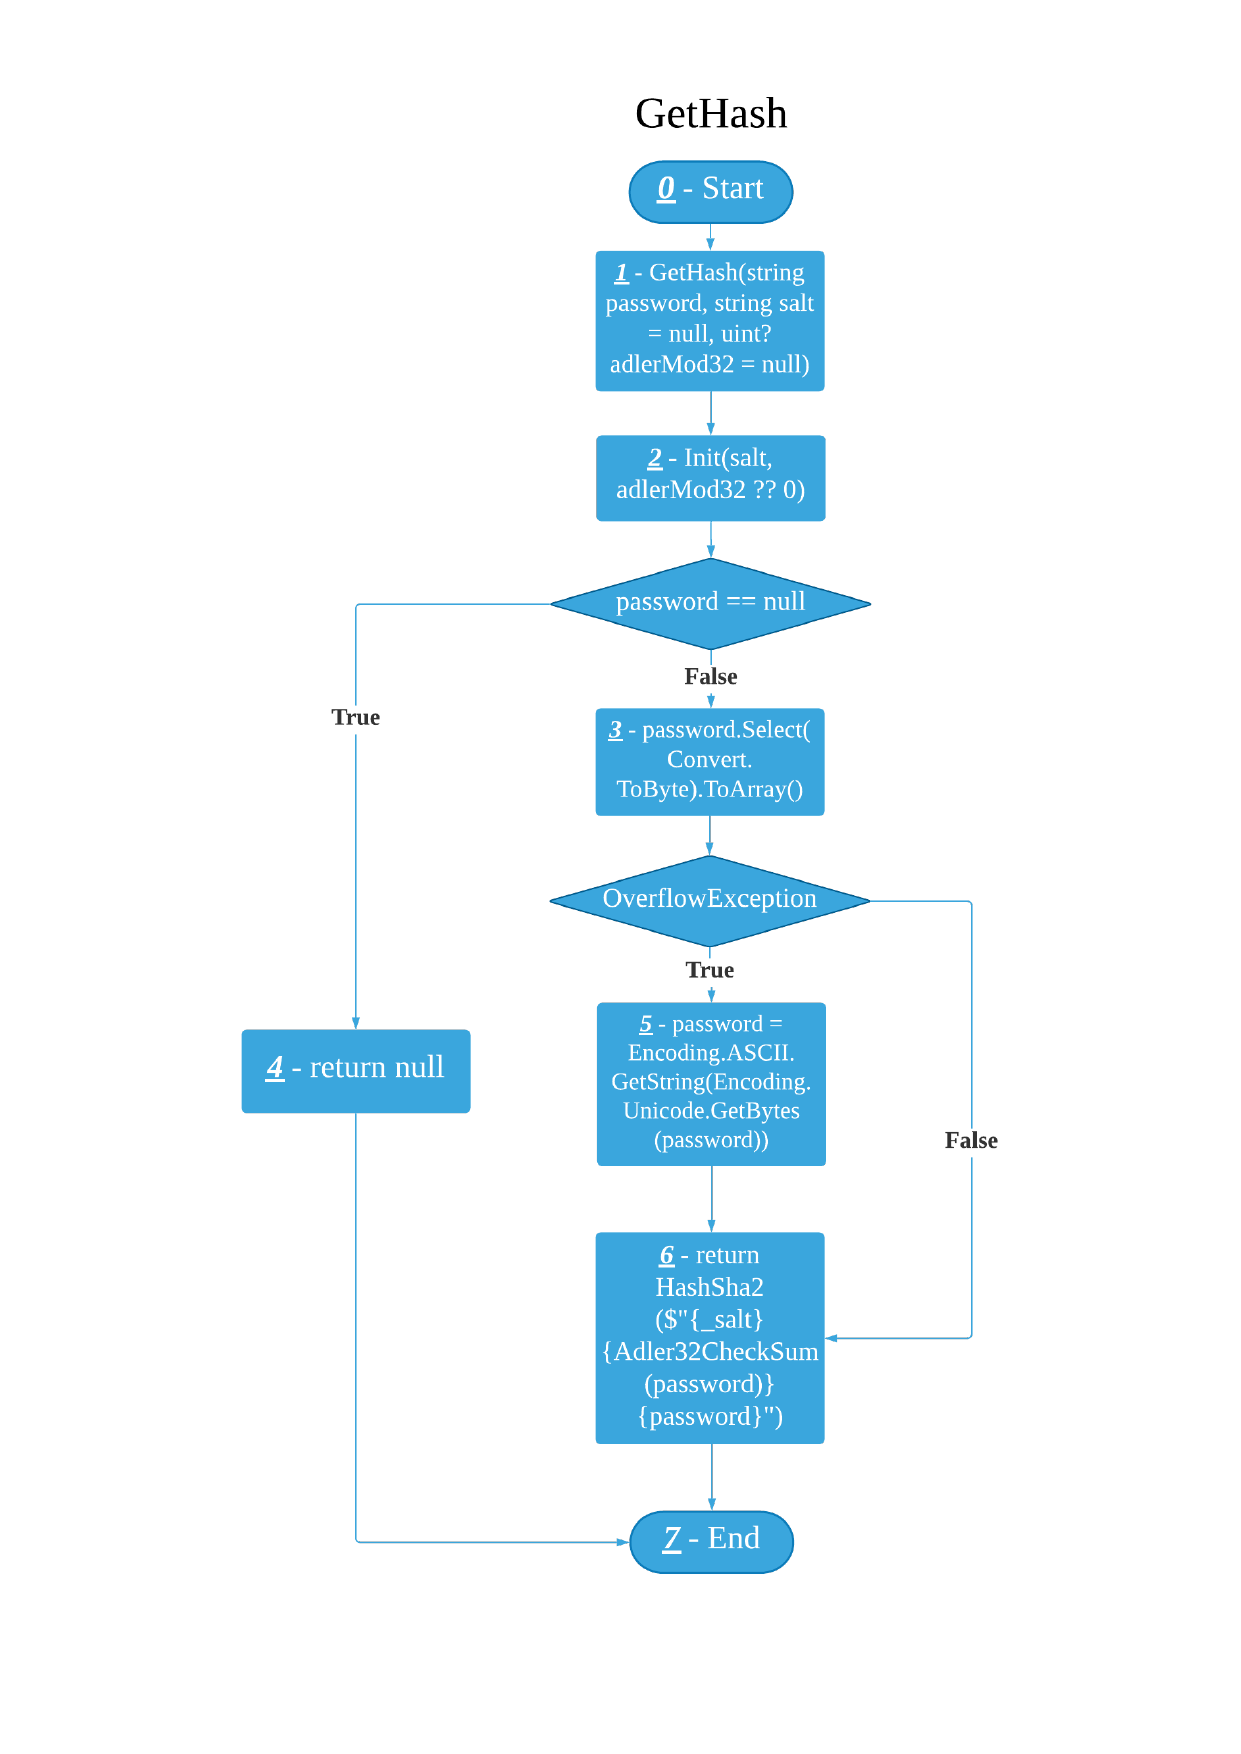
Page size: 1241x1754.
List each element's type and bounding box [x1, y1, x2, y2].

picture [215, 59, 1025, 1600]
